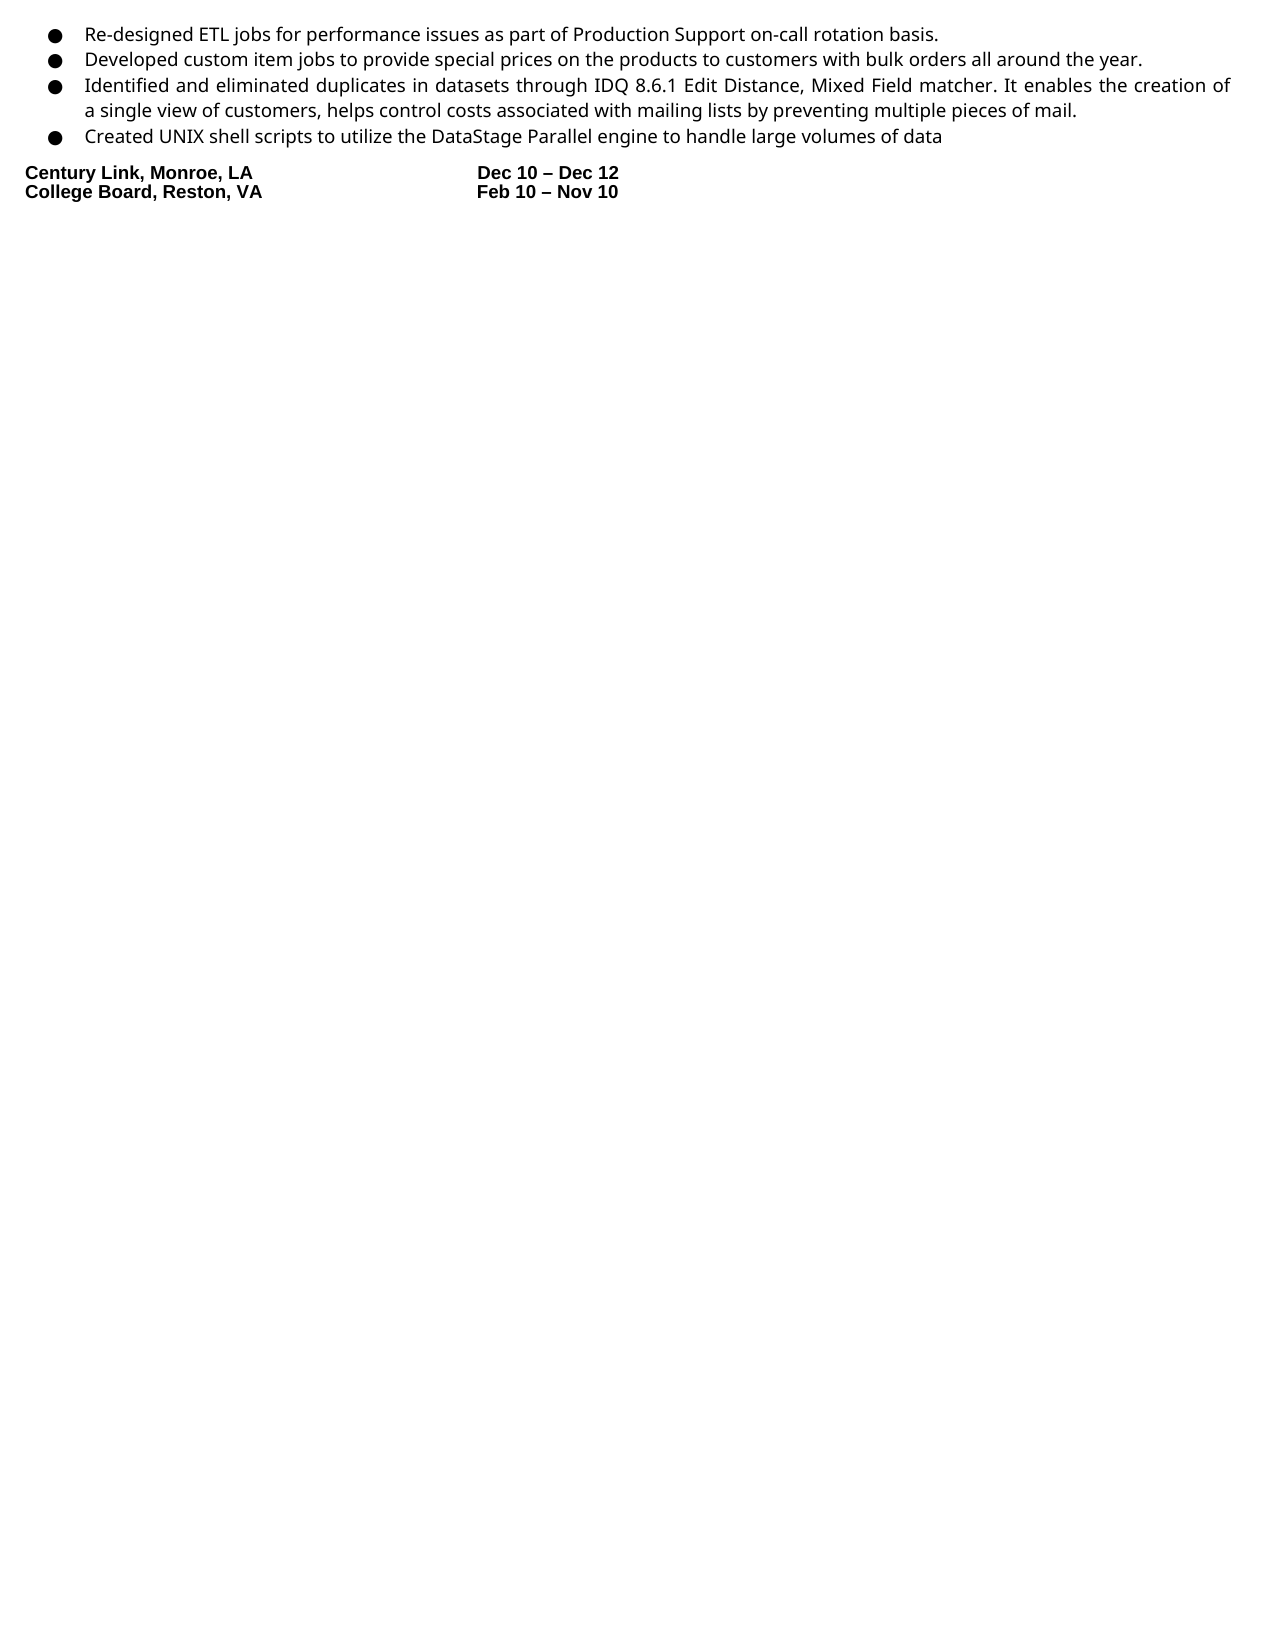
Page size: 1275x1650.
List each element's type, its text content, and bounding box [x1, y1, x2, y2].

text College Board, Reston, VA Feb 10 – Nov 10 [25, 183, 1258, 203]
list Identified and eliminated duplicates in datasets through IDQ 8.6.1 Edit Distance, Mixed Field matcher. It enables the creation of a single view of customers, helps control costs associated with mailing lists by preventing multiple pieces of mail. [47, 72, 1237, 123]
list Developed custom item jobs to provide special prices on the products to customers with bulk orders all around the year. [47, 46, 1258, 72]
list Created UNIX shell scripts to utilize the DataStage Parallel engine to handle large volumes of data [47, 123, 1258, 148]
list Re-designed ETL jobs for performance issues as part of Production Support on-call rotation basis. [47, 21, 1258, 46]
subtitle Century Link, Monroe, LA Dec 10 – Dec 12 [25, 163, 1258, 183]
